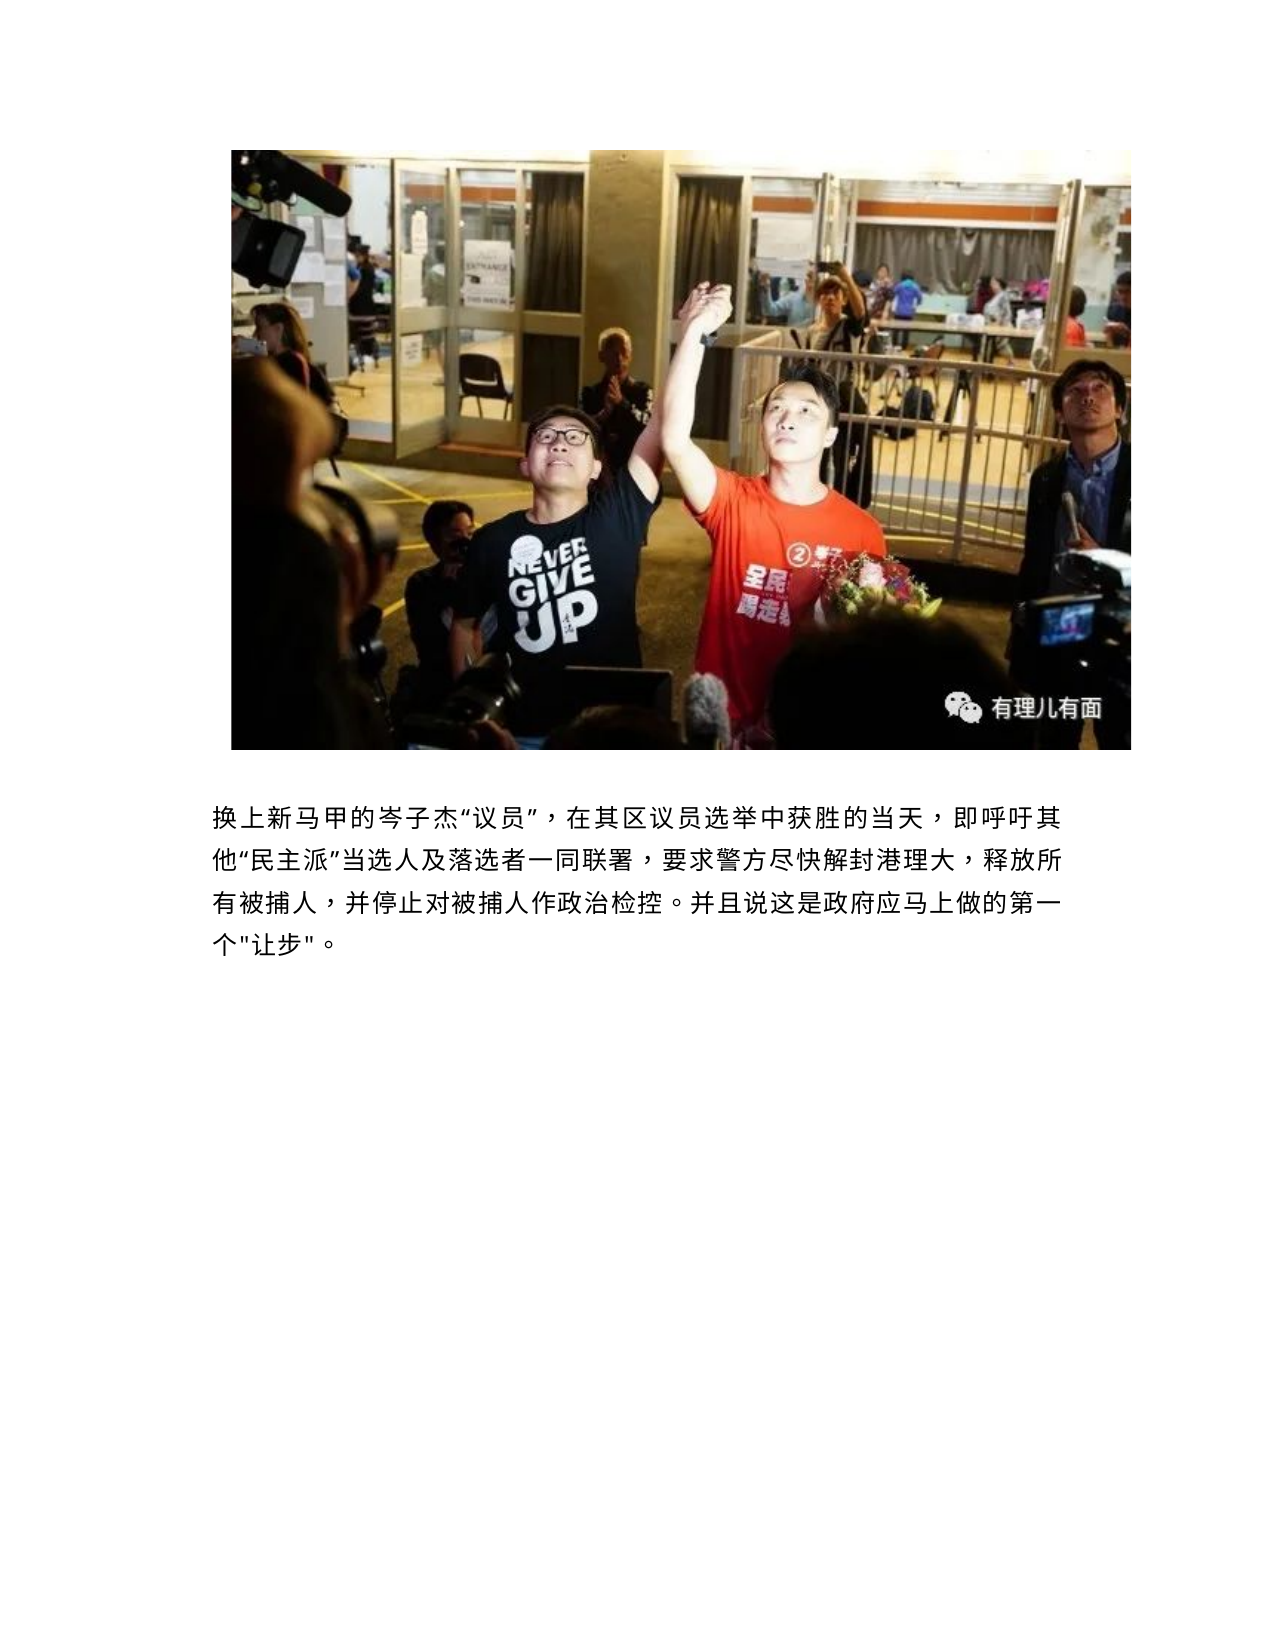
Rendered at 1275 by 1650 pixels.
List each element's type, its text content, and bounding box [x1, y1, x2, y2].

picture [231, 150, 1132, 750]
text 换上新马甲的岑子杰“议员”，在其区议员选举中获胜的当天，即呼吁其他“民主派”当选人及落选者一同联署，要求警方尽快解封港理大，释放所有被捕人，并停止对被捕人作政治检控。并且说这是政府应马上做的第一个"让步"。 [212, 792, 1062, 962]
